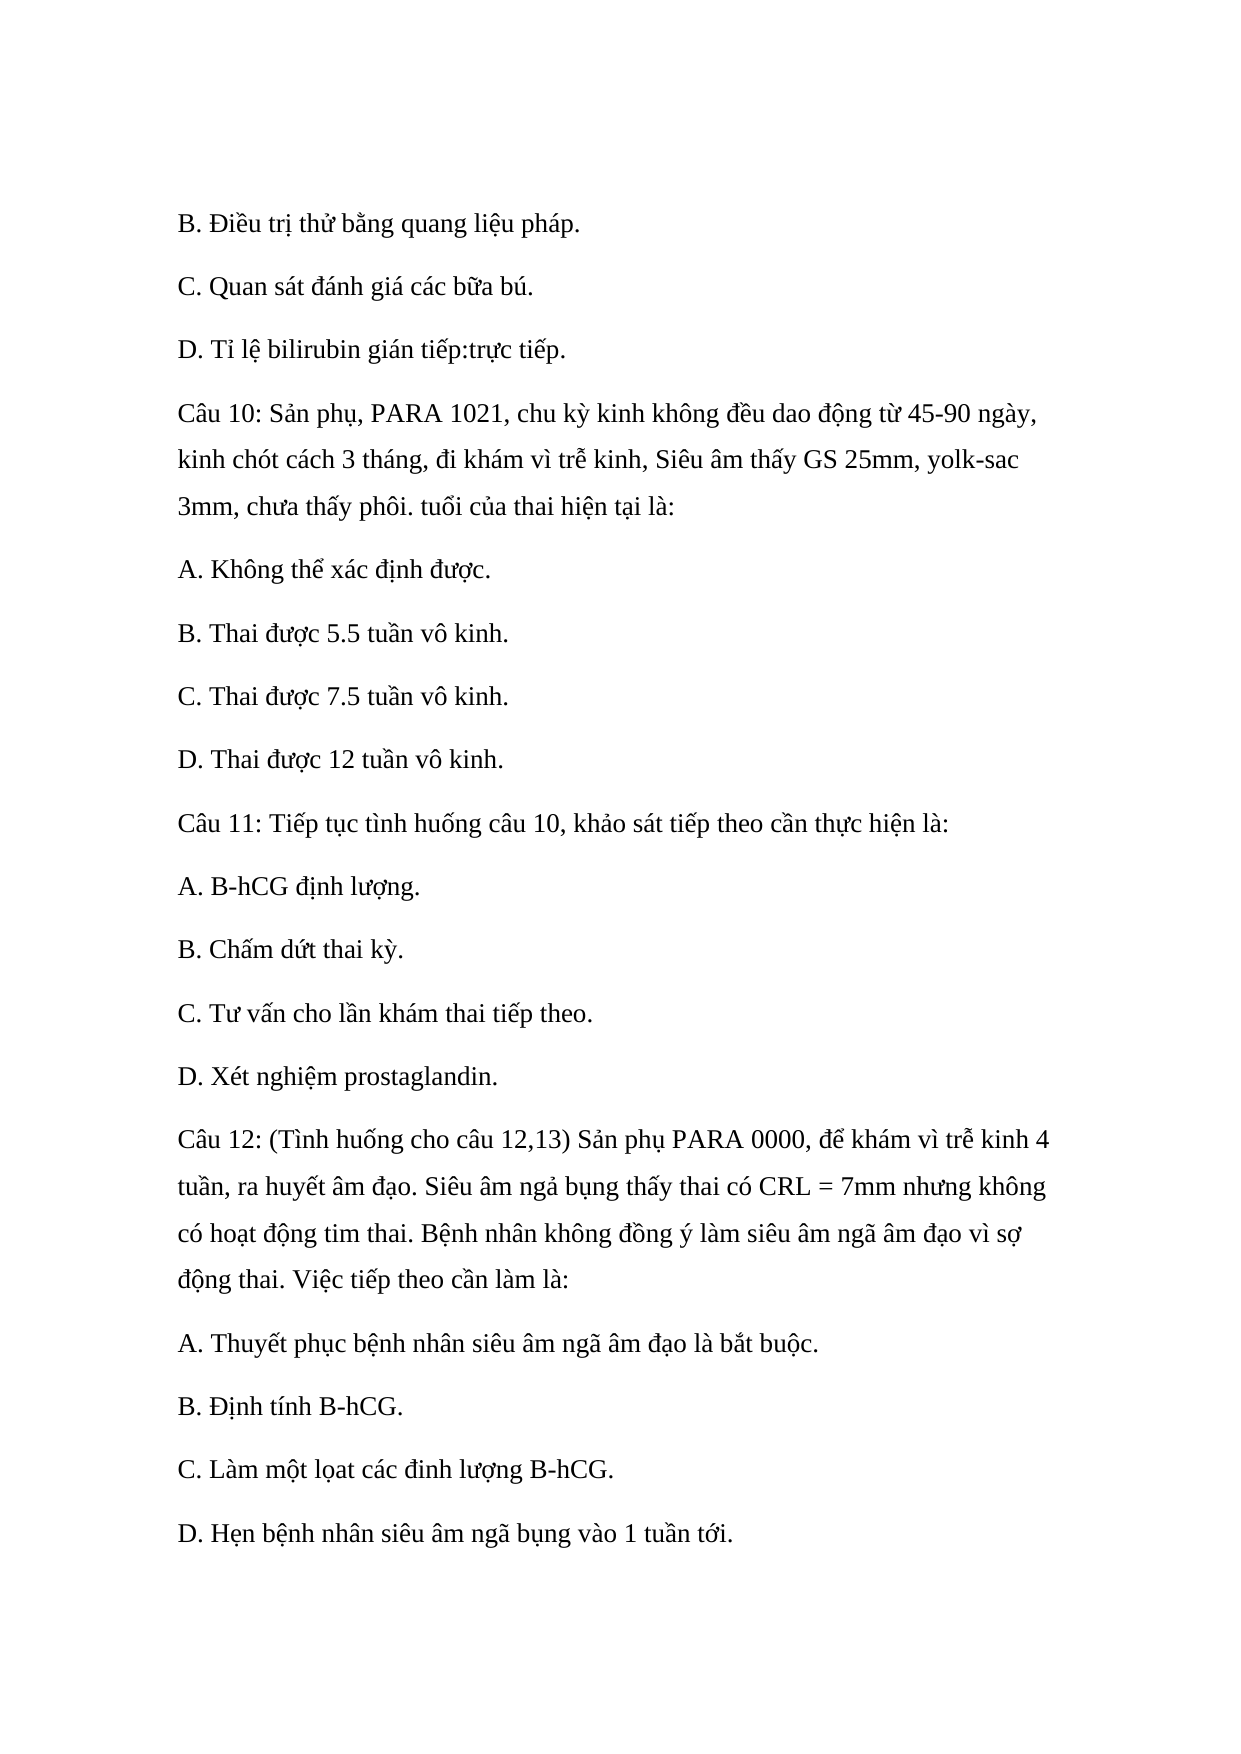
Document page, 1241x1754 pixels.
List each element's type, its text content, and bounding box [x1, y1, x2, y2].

text B. Thai được 5.5 tuần vô kinh. [177, 617, 1063, 648]
text D. Hẹn bệnh nhân siêu âm ngã bụng vào 1 tuần tới. [177, 1517, 1063, 1548]
text C. Tư vấn cho lần khám thai tiếp theo. [177, 997, 1063, 1028]
text Câu 11: Tiếp tục tình huống câu 10, khảo sát tiếp theo cần thực hiện là: [177, 807, 1063, 838]
text D. Tỉ lệ bilirubin gián tiếp:trực tiếp. [177, 333, 1063, 364]
text Câu 10: Sản phụ, PARA 1021, chu kỳ kinh không đều dao động từ 45-90 ngày, kinh chót cách 3 tháng, đi khám vì trễ kinh, Siêu âm thấy GS 25mm, yolk-sac 3mm, chưa thấy phôi. tuổi của thai hiện tại là: [177, 397, 1063, 521]
text A. Thuyết phục bệnh nhân siêu âm ngã âm đạo là bắt buộc. [177, 1327, 1063, 1358]
text Câu 12: (Tình huống cho câu 12,13) Sản phụ PARA 0000, để khám vì trễ kinh 4 tuần, ra huyết âm đạo. Siêu âm ngả bụng thấy thai có CRL = 7mm nhưng không có hoạt động tim thai. Bệnh nhân không đồng ý làm siêu âm ngã âm đạo vì sợ động thai. Việc tiếp theo cần làm là: [177, 1123, 1063, 1294]
text B. Điều trị thử bằng quang liệu pháp. [177, 207, 1063, 238]
text A. Không thể xác định được. [177, 553, 1063, 584]
text B. Định tính B-hCG. [177, 1390, 1063, 1421]
text C. Quan sát đánh giá các bữa bú. [177, 270, 1063, 301]
text C. Thai được 7.5 tuần vô kinh. [177, 680, 1063, 711]
text B. Chấm dứt thai kỳ. [177, 933, 1063, 964]
text D. Xét nghiệm prostaglandin. [177, 1060, 1063, 1091]
text A. B-hCG định lượng. [177, 870, 1063, 901]
text C. Làm một lọat các đinh lượng B-hCG. [177, 1453, 1063, 1484]
text D. Thai được 12 tuần vô kinh. [177, 743, 1063, 774]
